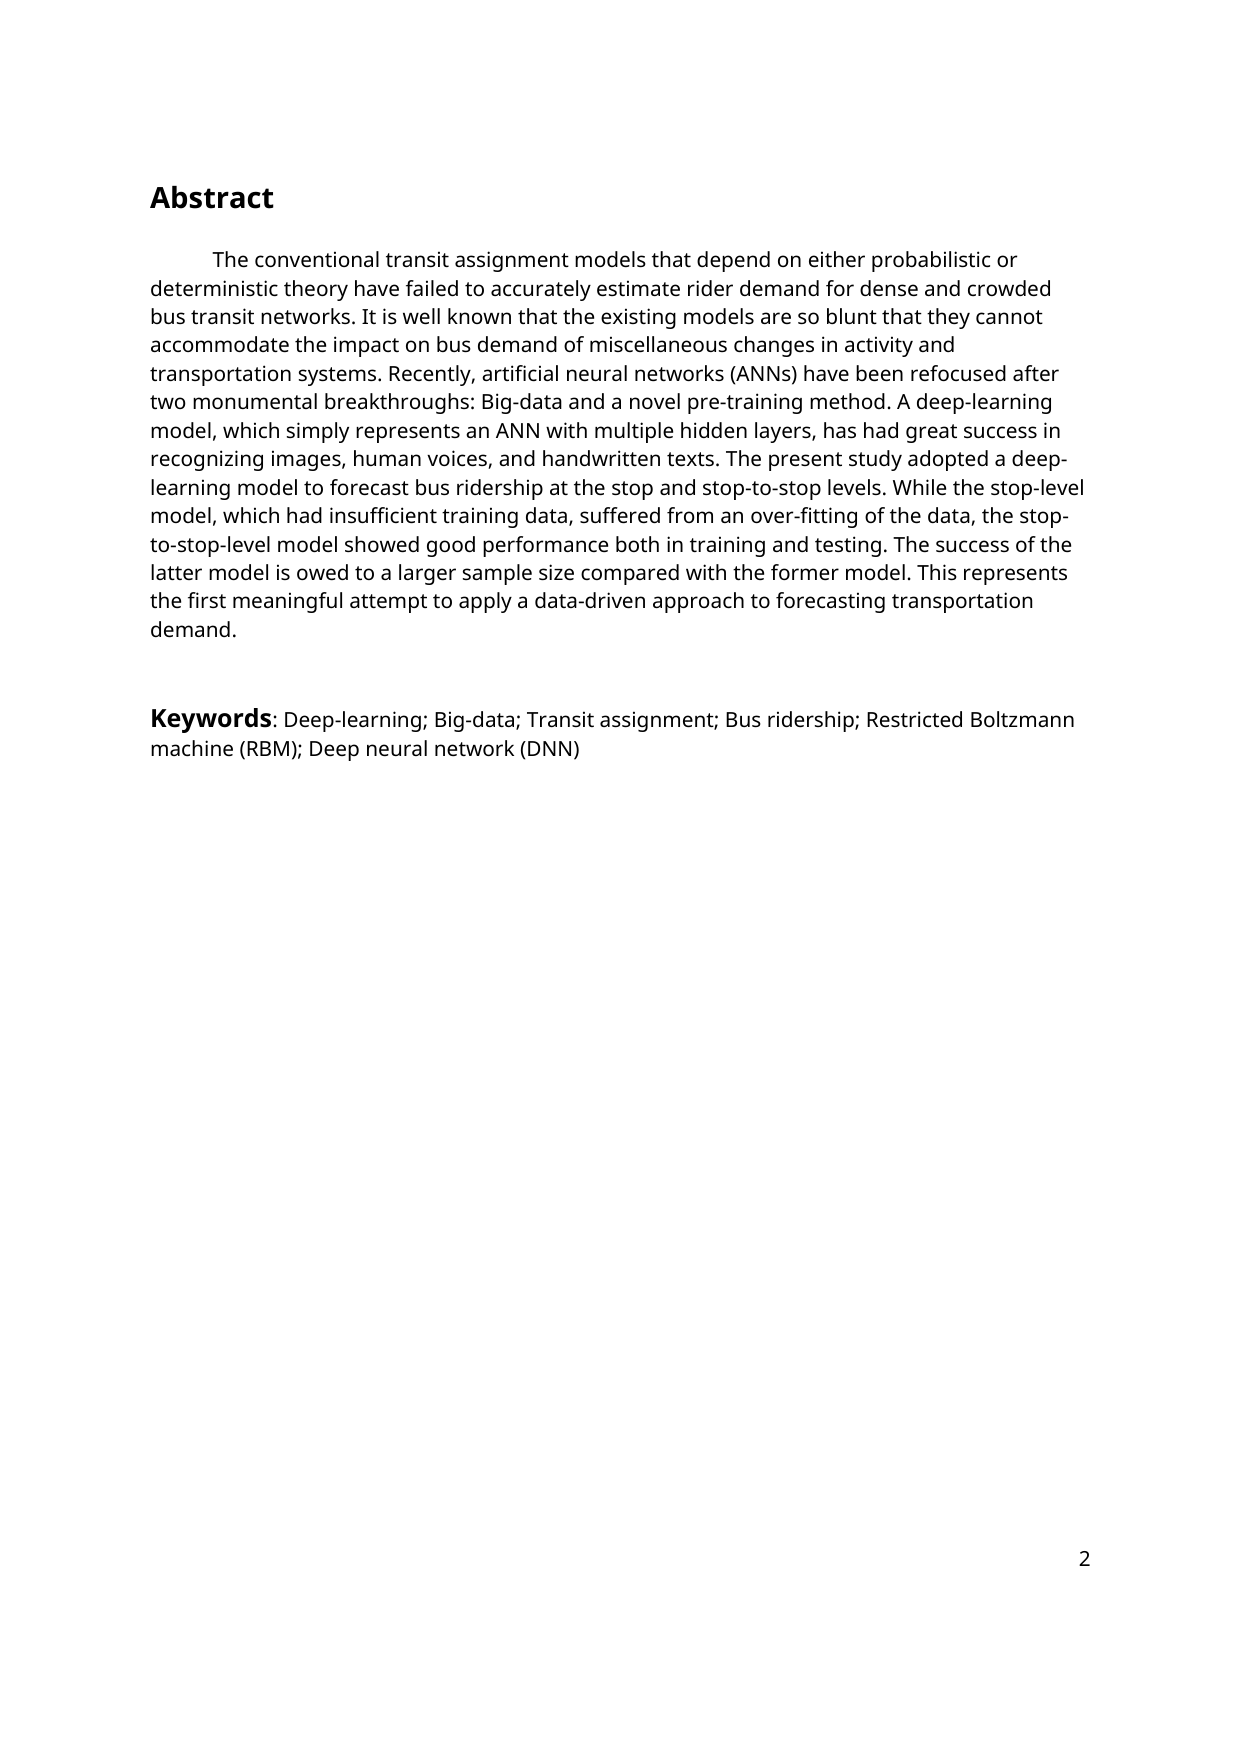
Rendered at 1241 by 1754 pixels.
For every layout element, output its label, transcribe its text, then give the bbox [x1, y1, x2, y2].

text The conventional transit assignment models that depend on either probabilistic or deterministic theory have failed to accurately estimate rider demand for dense and crowded bus transit networks. It is well known that the existing models are so blunt that they cannot accommodate the impact on bus demand of miscellaneous changes in activity and transportation systems. Recently, artificial neural networks (ANNs) have been refocused after two monumental breakthroughs: Big-data and a novel pre-training method. A deep-learning model, which simply represents an ANN with multiple hidden layers, has had great success in recognizing images, human voices, and handwritten texts. The present study adopted a deep-learning model to forecast bus ridership at the stop and stop-to-stop levels. While the stop-level model, which had insufficient training data, suffered from an over-fitting of the data, the stop-to-stop-level model showed good performance both in training and testing. The success of the latter model is owed to a larger sample size compared with the former model. This represents the first meaningful attempt to apply a data-driven approach to forecasting transportation demand. [150, 245, 1090, 643]
text Abstract [150, 177, 1090, 217]
text Keywords: Deep-learning; Big-data; Transit assignment; Bus ridership; Restricted Boltzmann machine (RBM); Deep neural network (DNN) [150, 700, 1090, 763]
